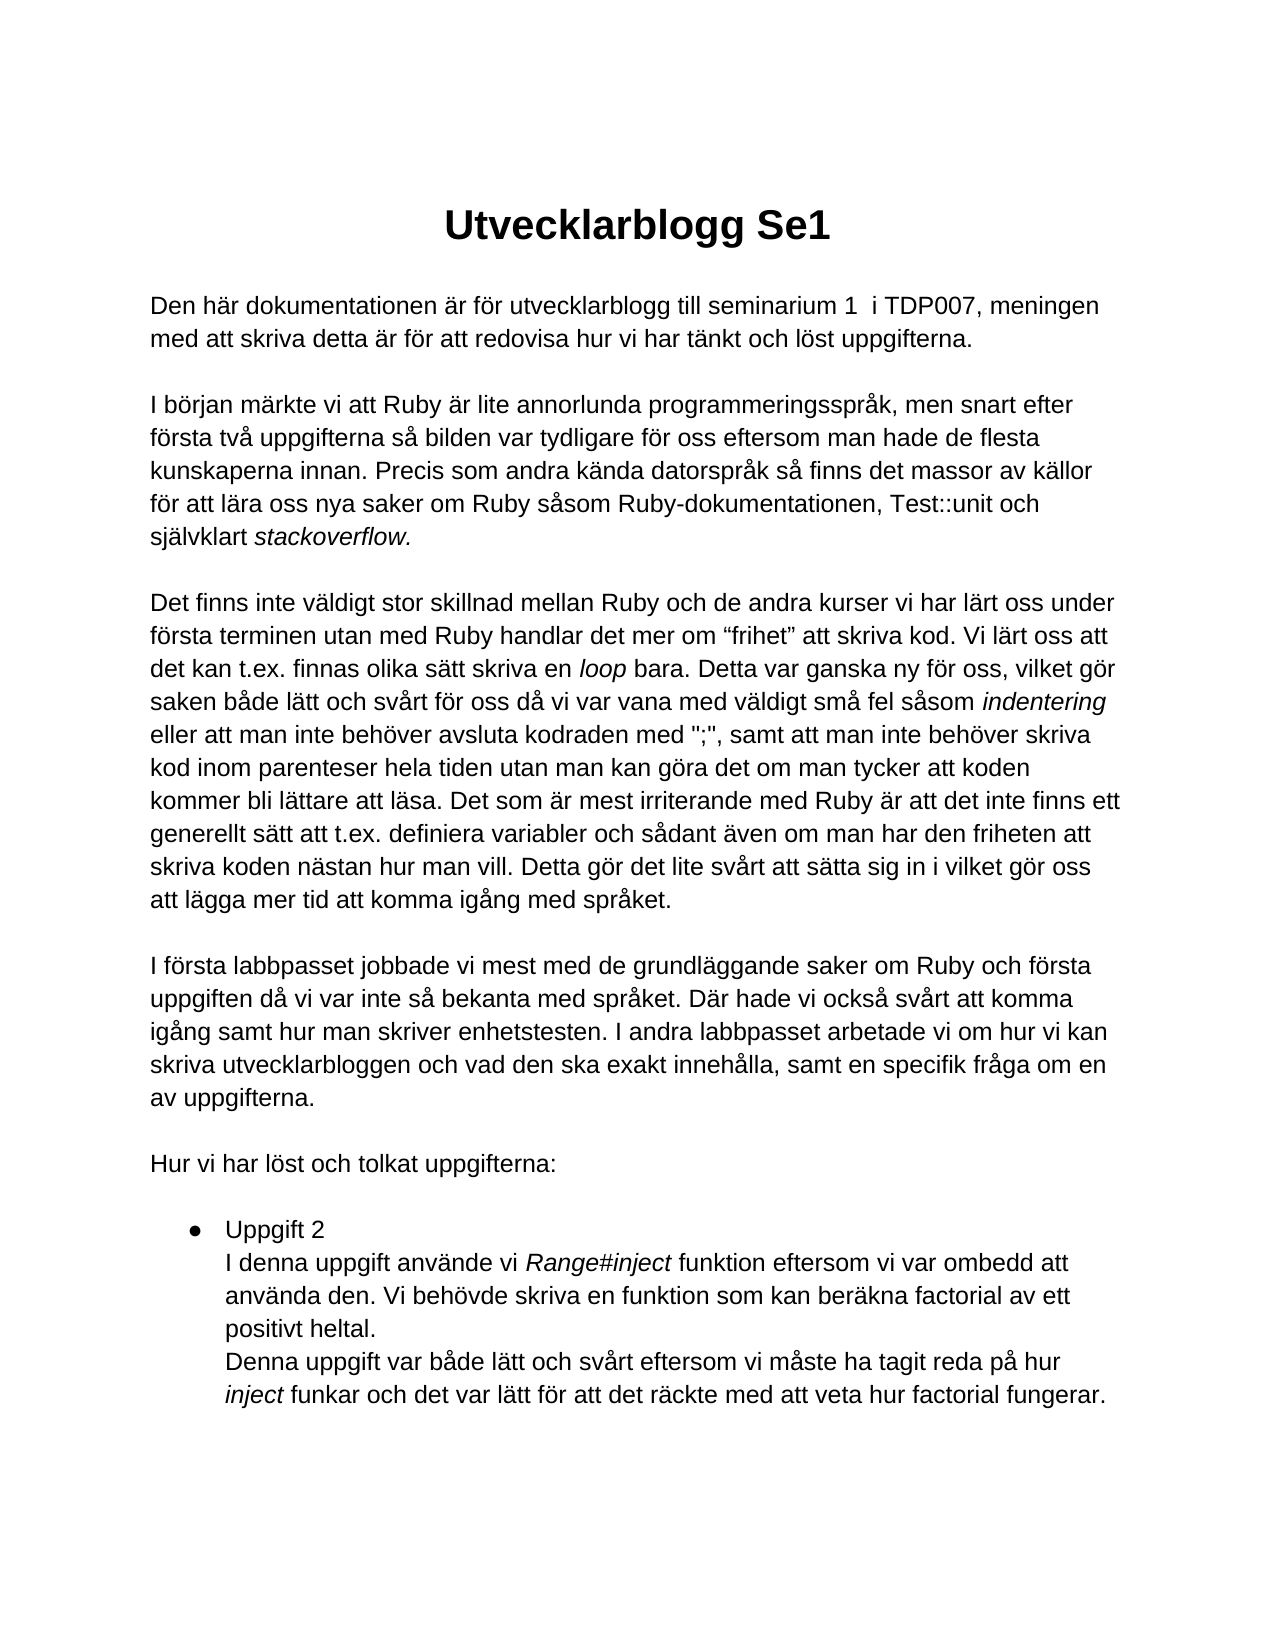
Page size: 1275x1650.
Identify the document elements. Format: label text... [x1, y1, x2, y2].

text I början märkte vi att Ruby är lite annorlunda programmeringsspråk, men snart efter första två uppgifterna så bilden var tydligare för oss eftersom man hade de flesta kunskaperna innan. Precis som andra kända datorspråk så finns det massor av källor för att lära oss nya saker om Ruby såsom Ruby-dokumentationen, Test::unit och självklart stackoverflow. [150, 390, 1125, 551]
text I denna uppgift använde vi Range#inject funktion eftersom vi var ombedd att använda den. Vi behövde skriva en funktion som kan beräkna factorial av ett positivt heltal. [225, 1248, 1125, 1343]
text Den här dokumentationen är för utvecklarblogg till seminarium 1 i TDP007, meningen med att skriva detta är för att redovisa hur vi har tänkt och löst uppgifterna. [150, 291, 1125, 352]
text I första labbpasset jobbade vi mest med de grundläggande saker om Ruby och första uppgiften då vi var inte så bekanta med språket. Där hade vi också svårt att komma igång samt hur man skriver enhetstesten. I andra labbpasset arbetade vi om hur vi kan skriva utvecklarbloggen och vad den ska exakt innehålla, samt en specifik fråga om en av uppgifterna. [150, 951, 1125, 1112]
subtitle Utvecklarblogg Se1 [150, 200, 1125, 248]
text Hur vi har löst och tolkat uppgifterna: [150, 1149, 1125, 1178]
text Det finns inte väldigt stor skillnad mellan Ruby och de andra kurser vi har lärt oss under första terminen utan med Ruby handlar det mer om “frihet” att skriva kod. Vi lärt oss att det kan t.ex. finnas olika sätt skriva en loop bara. Detta var ganska ny för oss, vilket gör saken både lätt och svårt för oss då vi var vana med väldigt små fel såsom indentering eller att man inte behöver avsluta kodraden med ";", samt att man inte behöver skriva kod inom parenteser hela tiden utan man kan göra det om man tycker att koden kommer bli lättare att läsa. Det som är mest irriterande med Ruby är att det inte finns ett generellt sätt att t.ex. definiera variabler och sådant även om man har den friheten att skriva koden nästan hur man vill. Detta gör det lite svårt att sätta sig in i vilket gör oss att lägga mer tid att komma igång med språket. [150, 588, 1125, 914]
list Uppgift 2 [187, 1215, 1125, 1244]
text Denna uppgift var både lätt och svårt eftersom vi måste ha tagit reda på hur inject funkar och det var lätt för att det räckte med att veta hur factorial fungerar. [225, 1347, 1125, 1409]
